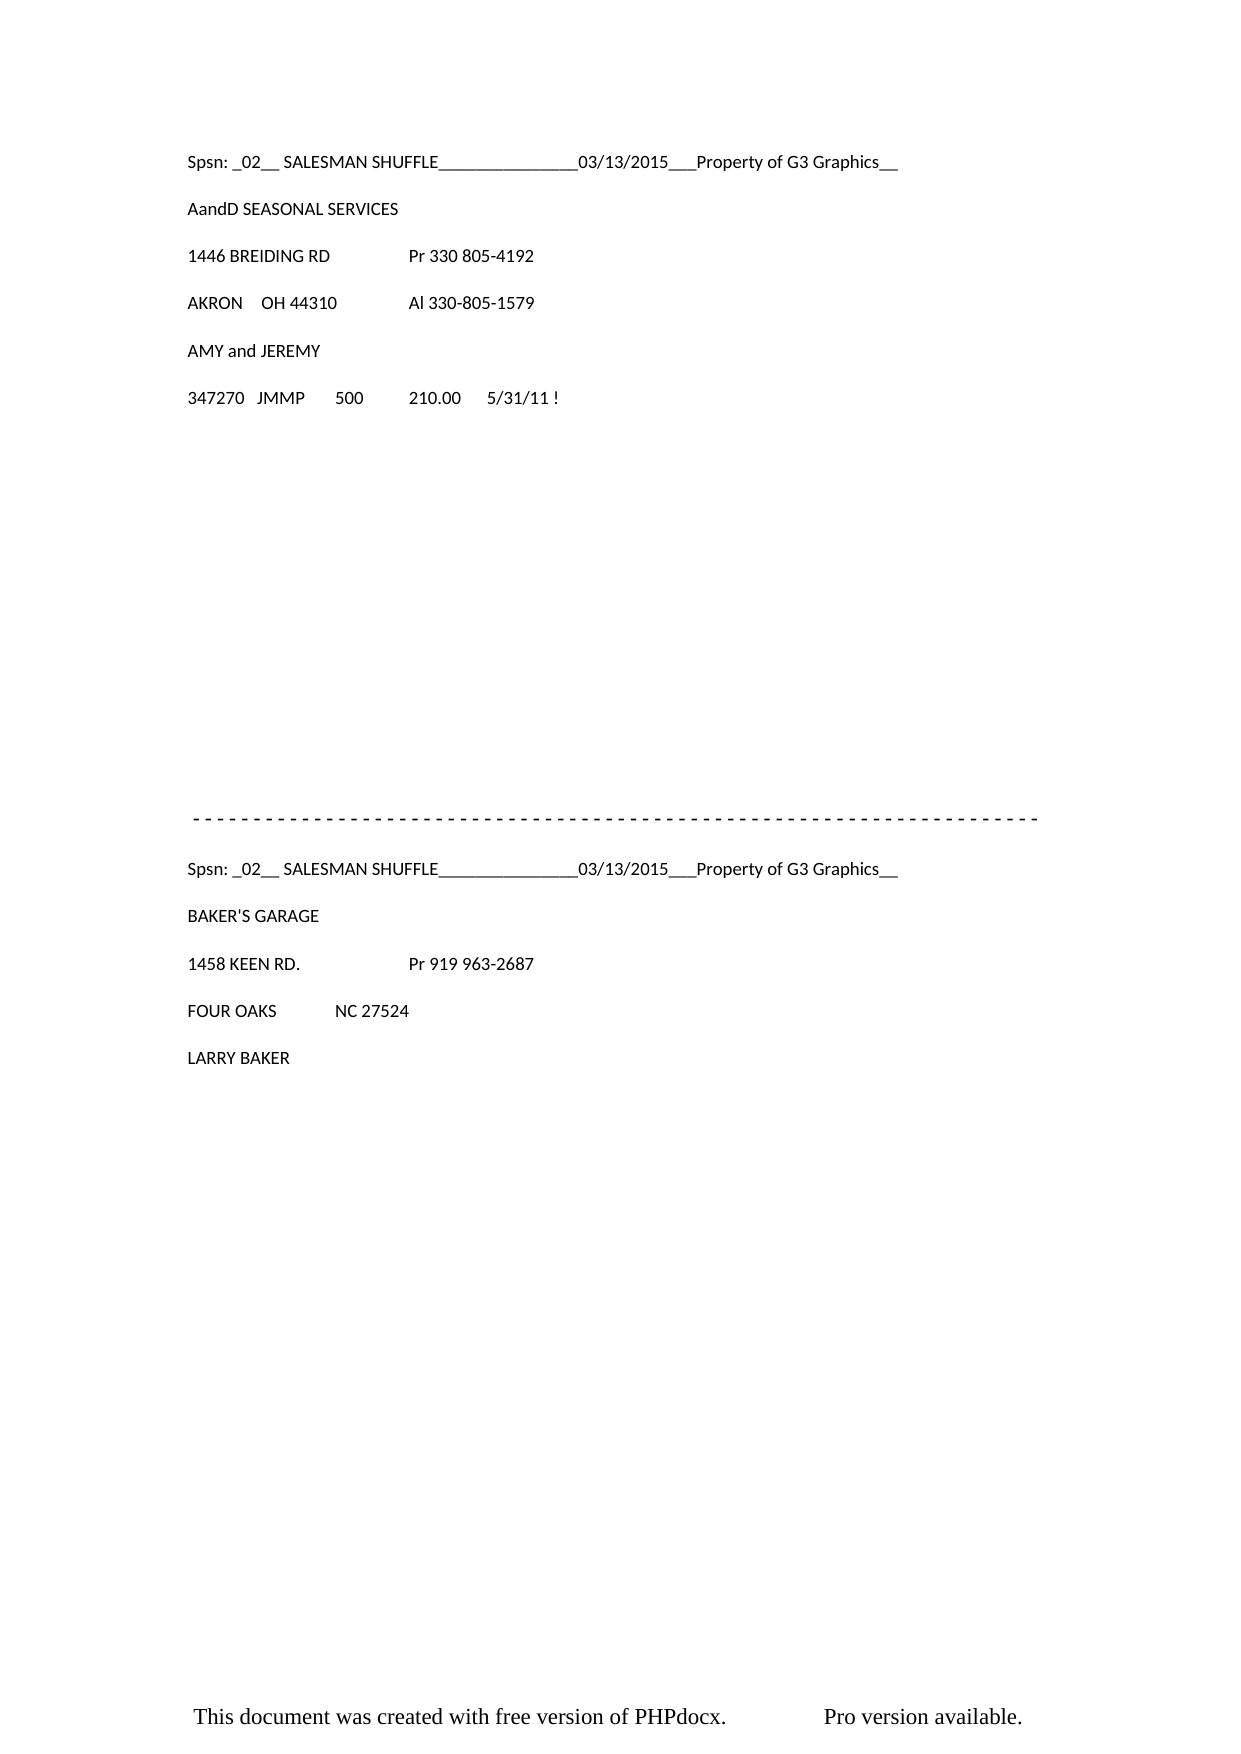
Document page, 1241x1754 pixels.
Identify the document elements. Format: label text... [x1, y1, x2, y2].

text 1458 KEEN RD. Pr 919 963-2687 [187, 952, 1053, 974]
text 1446 BREIDING RD Pr 330 805-4192 [187, 244, 1053, 267]
text Spsn: _02__ SALESMAN SHUFFLE_______________03/13/2015___Property of G3 Graphics__ [187, 857, 1053, 880]
text BAKER'S GARAGE [187, 904, 1053, 927]
text 347270 JMMP 500 210.00 5/31/11 ! [187, 386, 1053, 409]
text AKRON OH 44310 Al 330-805-1579 [187, 292, 1053, 314]
text Spsn: _02__ SALESMAN SHUFFLE_______________03/13/2015___Property of G3 Graphics__ [187, 150, 1053, 173]
text LARRY BAKER [187, 1046, 1053, 1069]
text - - - - - - - - - - - - - - - - - - - - - - - - - - - - - - - - - - - - - - - - - - - - - - - - - - - - - - - - - - - - - - - - - - - - - - [187, 804, 1053, 832]
text FOUR OAKS NC 27524 [187, 999, 1053, 1022]
text AMY and JEREMY [187, 339, 1053, 362]
text AandD SEASONAL SERVICES [187, 197, 1053, 220]
